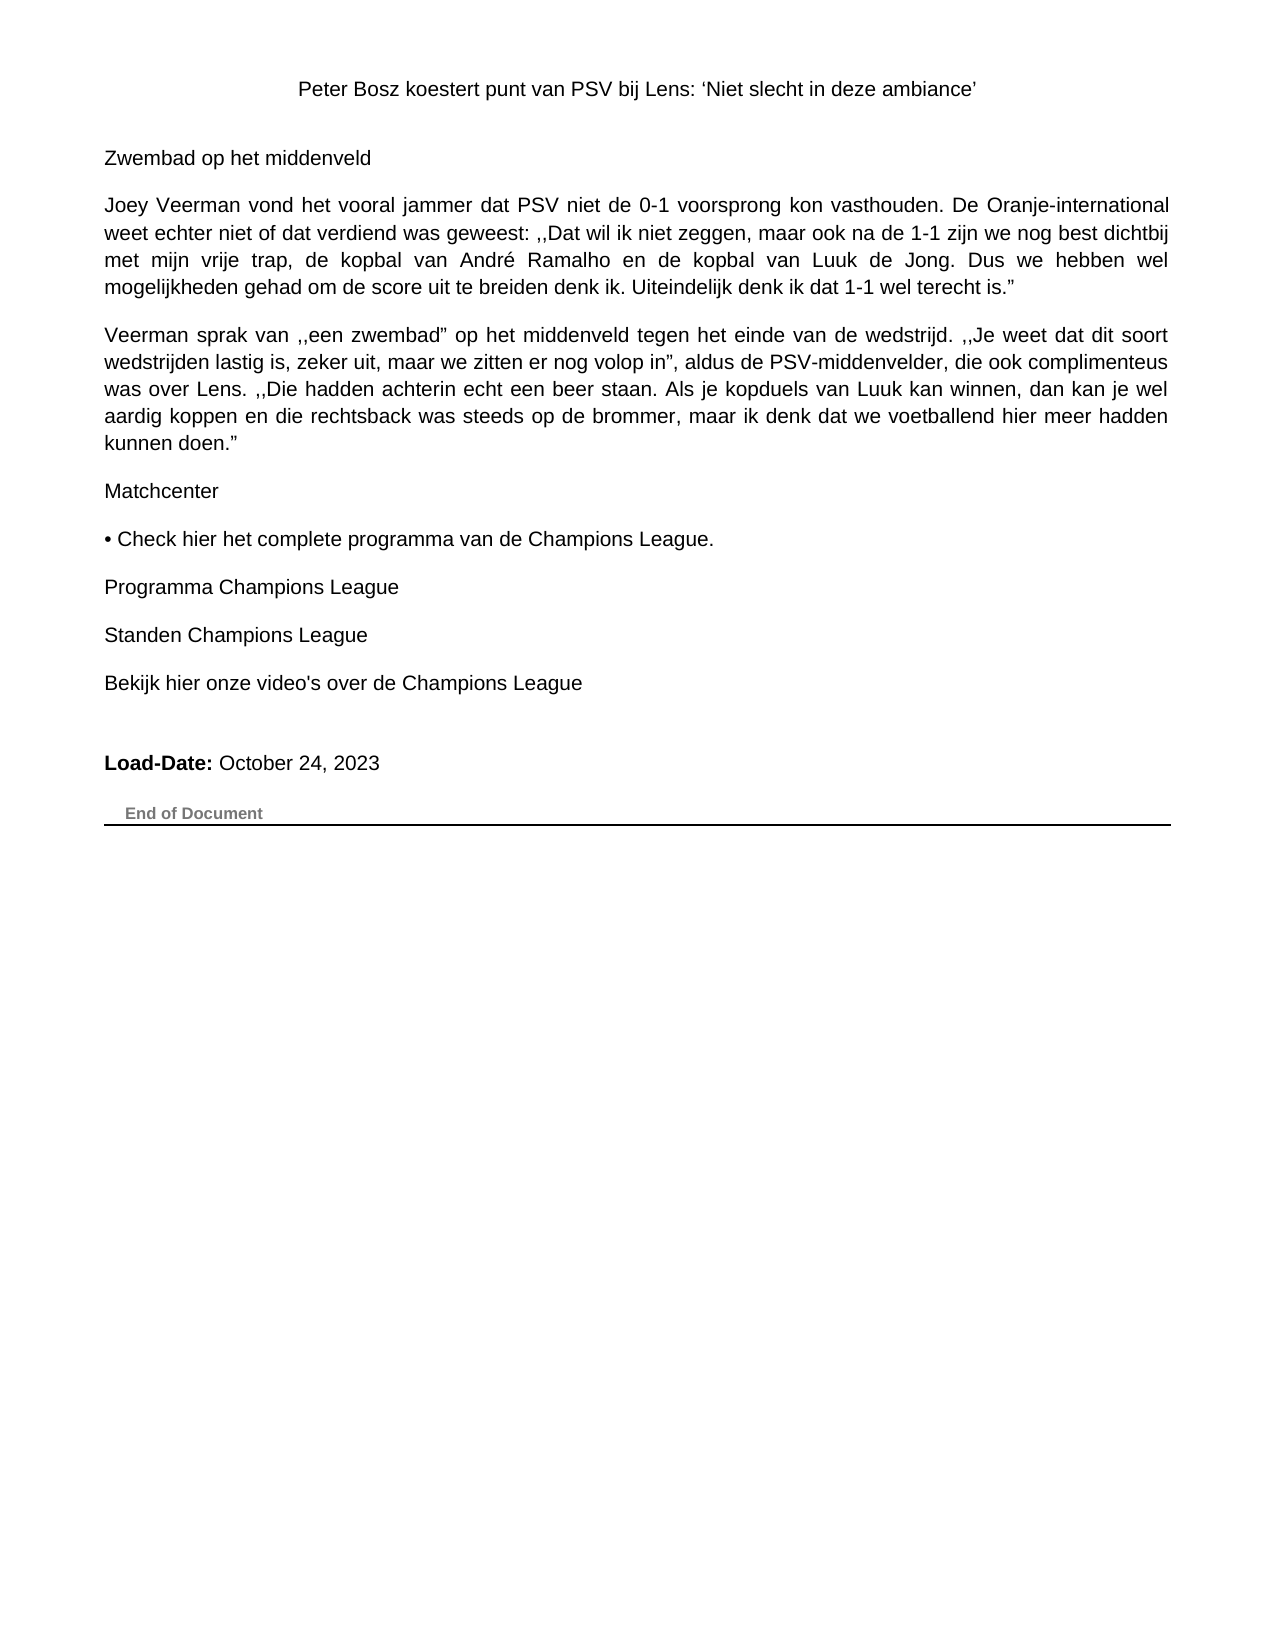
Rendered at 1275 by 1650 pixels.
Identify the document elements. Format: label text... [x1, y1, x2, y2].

text Zwembad op het middenveld [104, 142, 1171, 169]
text Standen Champions League [104, 619, 1171, 646]
text Load-Date: October 24, 2023 [104, 719, 1171, 775]
text Programma Champions League [104, 571, 1171, 598]
text End of Document [125, 804, 1171, 823]
text Veerman sprak van ,,een zwembad” op het middenveld tegen het einde van de wedstrijd. ,,Je weet dat dit soort wedstrijden lastig is, zeker uit, maar we zitten er nog volop in”, aldus de PSV-middenvelder, die ook complimenteus was over Lens. ,,Die hadden achterin echt een beer staan. Als je kopduels van Luuk kan winnen, dan kan je wel aardig koppen en die rechtsback was steeds op de brommer, maar ik denk dat we voetballend hier meer hadden kunnen doen.” [104, 319, 1171, 455]
text Bekijk hier onze video's over de Champions League [104, 667, 1171, 694]
text • Check hier het complete programma van de Champions League. [104, 523, 1171, 551]
text Matchcenter [104, 476, 1171, 503]
text Joey Veerman vond het vooral jammer dat PSV niet de 0-1 voorsprong kon vasthouden. De Oranje-international weet echter niet of dat verdiend was geweest: ,,Dat wil ik niet zeggen, maar ook na de 1-1 zijn we nog best dichtbij met mijn vrije trap, de kopbal van André Ramalho en de kopbal van Luuk de Jong. Dus we hebben wel mogelijkheden gehad om de score uit te breiden denk ik. Uiteindelijk denk ik dat 1-1 wel terecht is.” [104, 190, 1171, 298]
